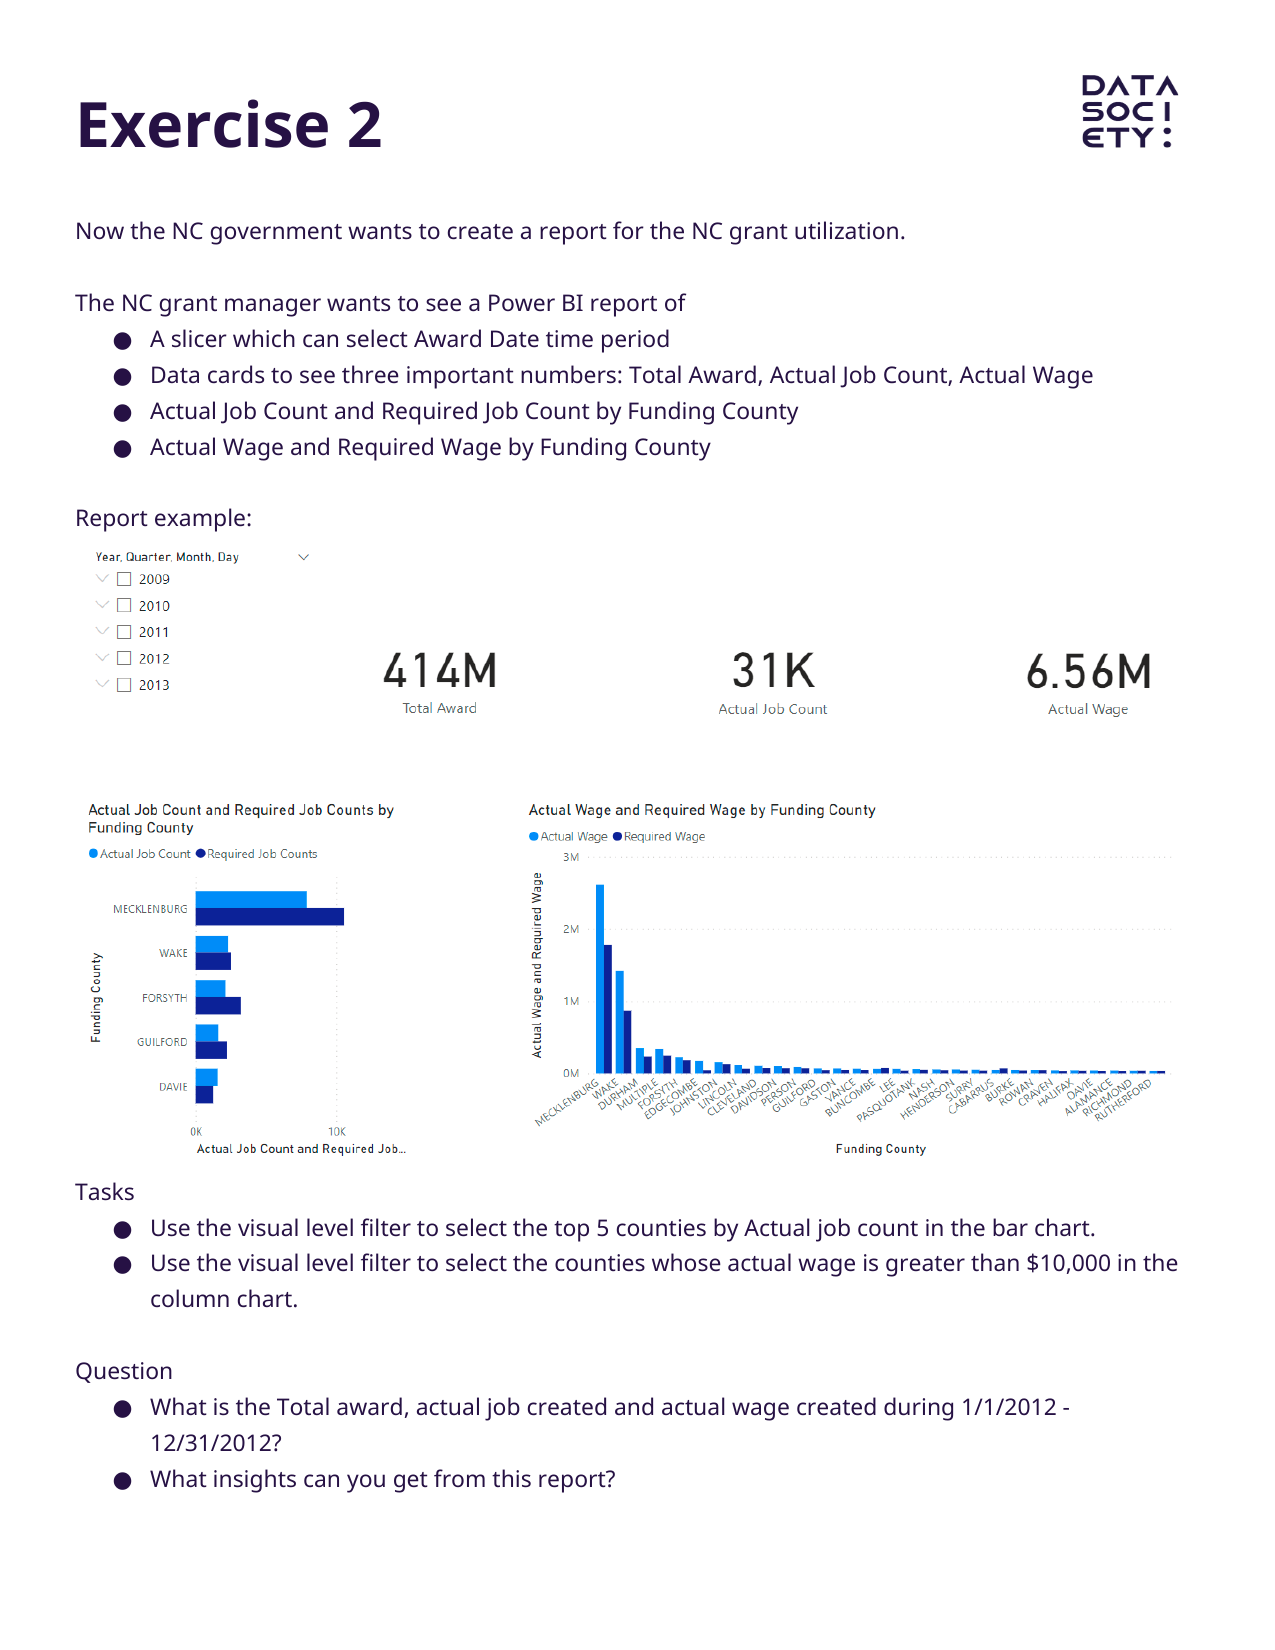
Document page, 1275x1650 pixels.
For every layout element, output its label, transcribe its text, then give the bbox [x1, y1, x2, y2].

picture [75, 538, 1200, 1172]
list What insights can you get from this report? [112, 1463, 1200, 1494]
text Now the NC government wants to create a report for the NC grant utilization. [75, 215, 1200, 246]
text Question [75, 1355, 1200, 1386]
list Use the visual level filter to select the counties whose actual wage is greater than $10,000 in the column chart. [112, 1247, 1200, 1314]
picture [1082, 75, 1179, 148]
text Report example: [75, 502, 1200, 534]
text Tasks [75, 1176, 1200, 1207]
list Use the visual level filter to select the top 5 counties by Actual job count in the bar chart. [112, 1211, 1200, 1243]
list A slicer which can select Award Date time period [112, 323, 1200, 354]
list Actual Wage and Required Wage by Funding County [112, 431, 1200, 462]
text The NC grant manager wants to see a Power BI report of [75, 287, 1200, 318]
list What is the Total award, actual job created and actual wage created during 1/1/2012 -12/31/2012? [112, 1391, 1200, 1458]
list Data cards to see three important numbers: Total Award, Actual Job Count, Actual Wage [112, 359, 1200, 390]
text Exercise 2 [75, 75, 1200, 166]
list Actual Job Count and Required Job Count by Funding County [112, 394, 1200, 426]
